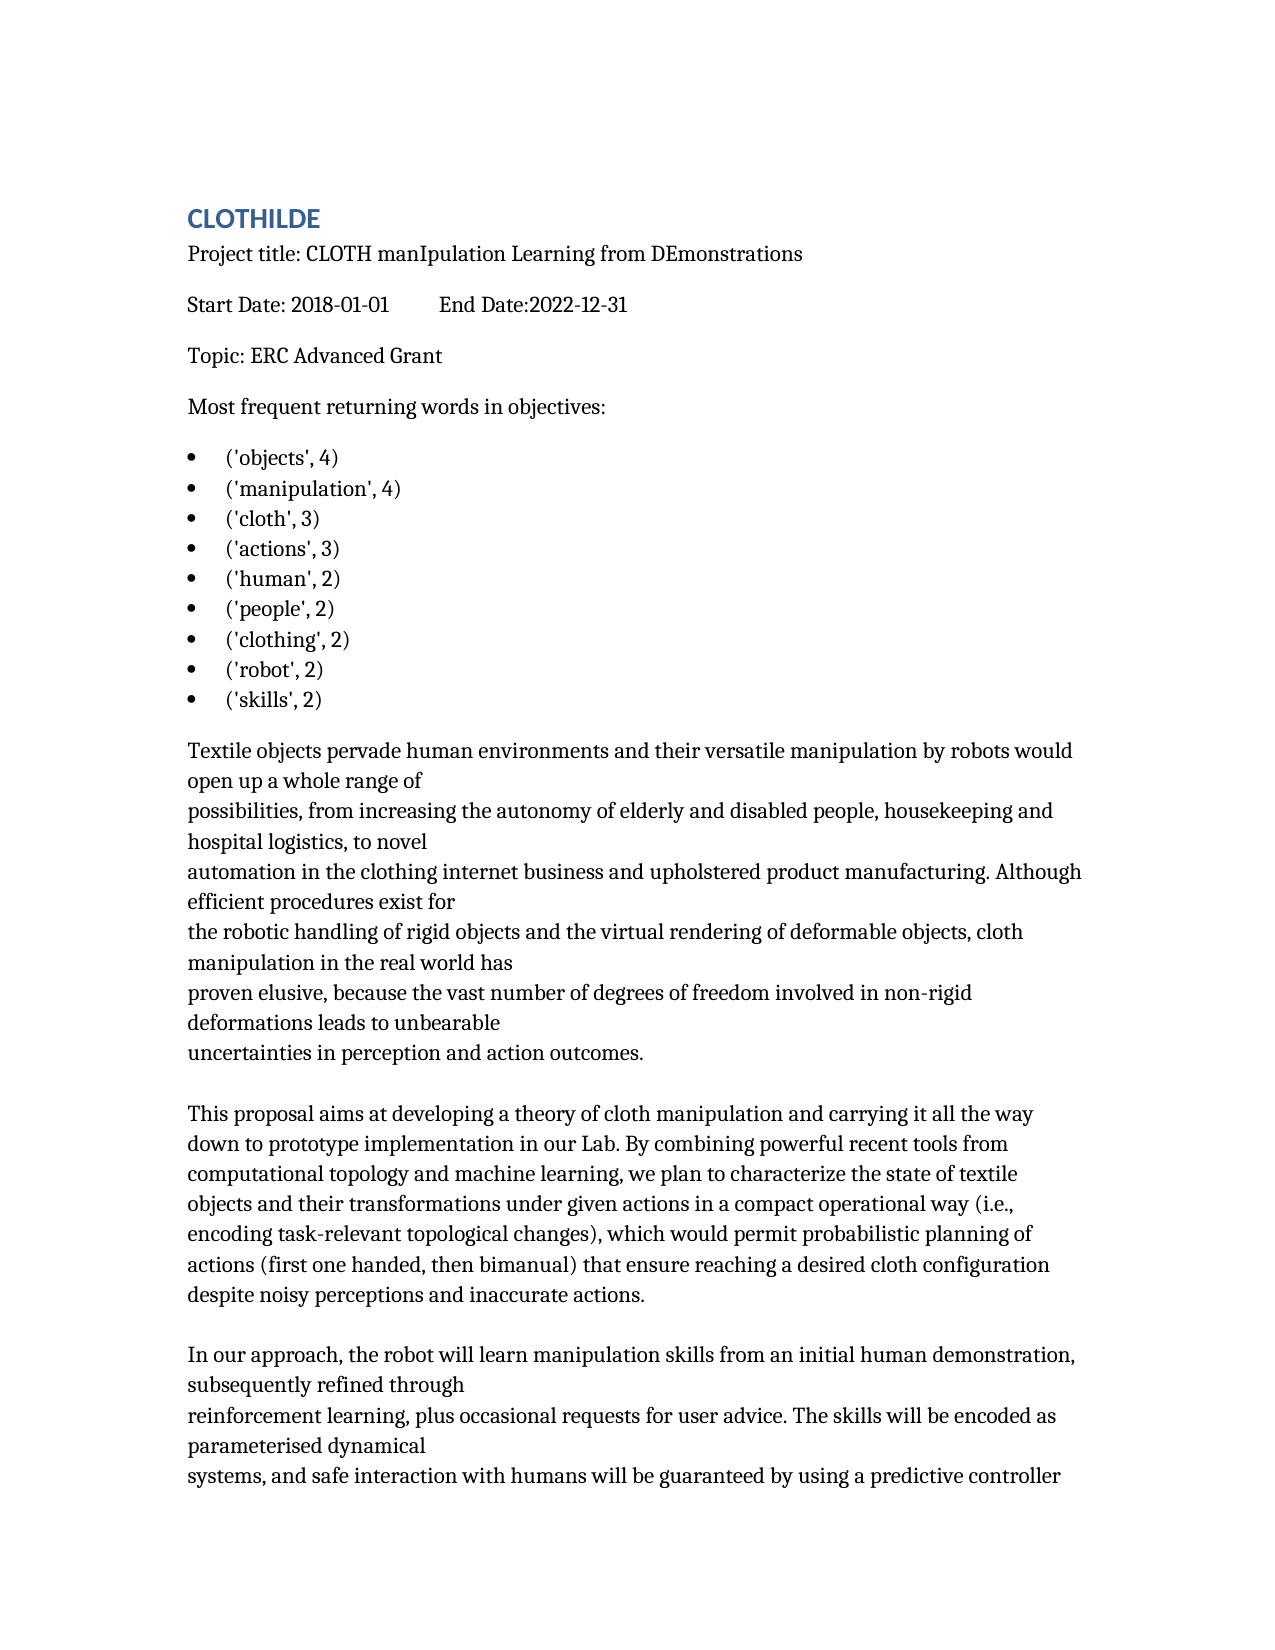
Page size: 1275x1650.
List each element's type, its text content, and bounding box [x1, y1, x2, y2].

list ('robot', 2) [187, 657, 1087, 683]
text Start Date: 2018-01-01 End Date:2022-12-31 [187, 292, 1087, 318]
list ('people', 2) [187, 596, 1087, 622]
text Topic: ERC Advanced Grant [187, 343, 1087, 369]
list ('clothing', 2) [187, 626, 1087, 653]
list ('objects', 4) [187, 445, 1087, 471]
list ('skills', 2) [187, 687, 1087, 713]
list ('cloth', 3) [187, 506, 1087, 532]
list ('actions', 3) [187, 536, 1087, 562]
list ('manipulation', 4) [187, 475, 1087, 502]
text Project title: CLOTH manIpulation Learning from DEmonstrations [187, 241, 1087, 267]
text Most frequent returning words in objectives: [187, 394, 1087, 420]
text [187, 738, 1087, 1489]
subtitle CLOTHILDE [187, 200, 1087, 236]
list ('human', 2) [187, 566, 1087, 592]
